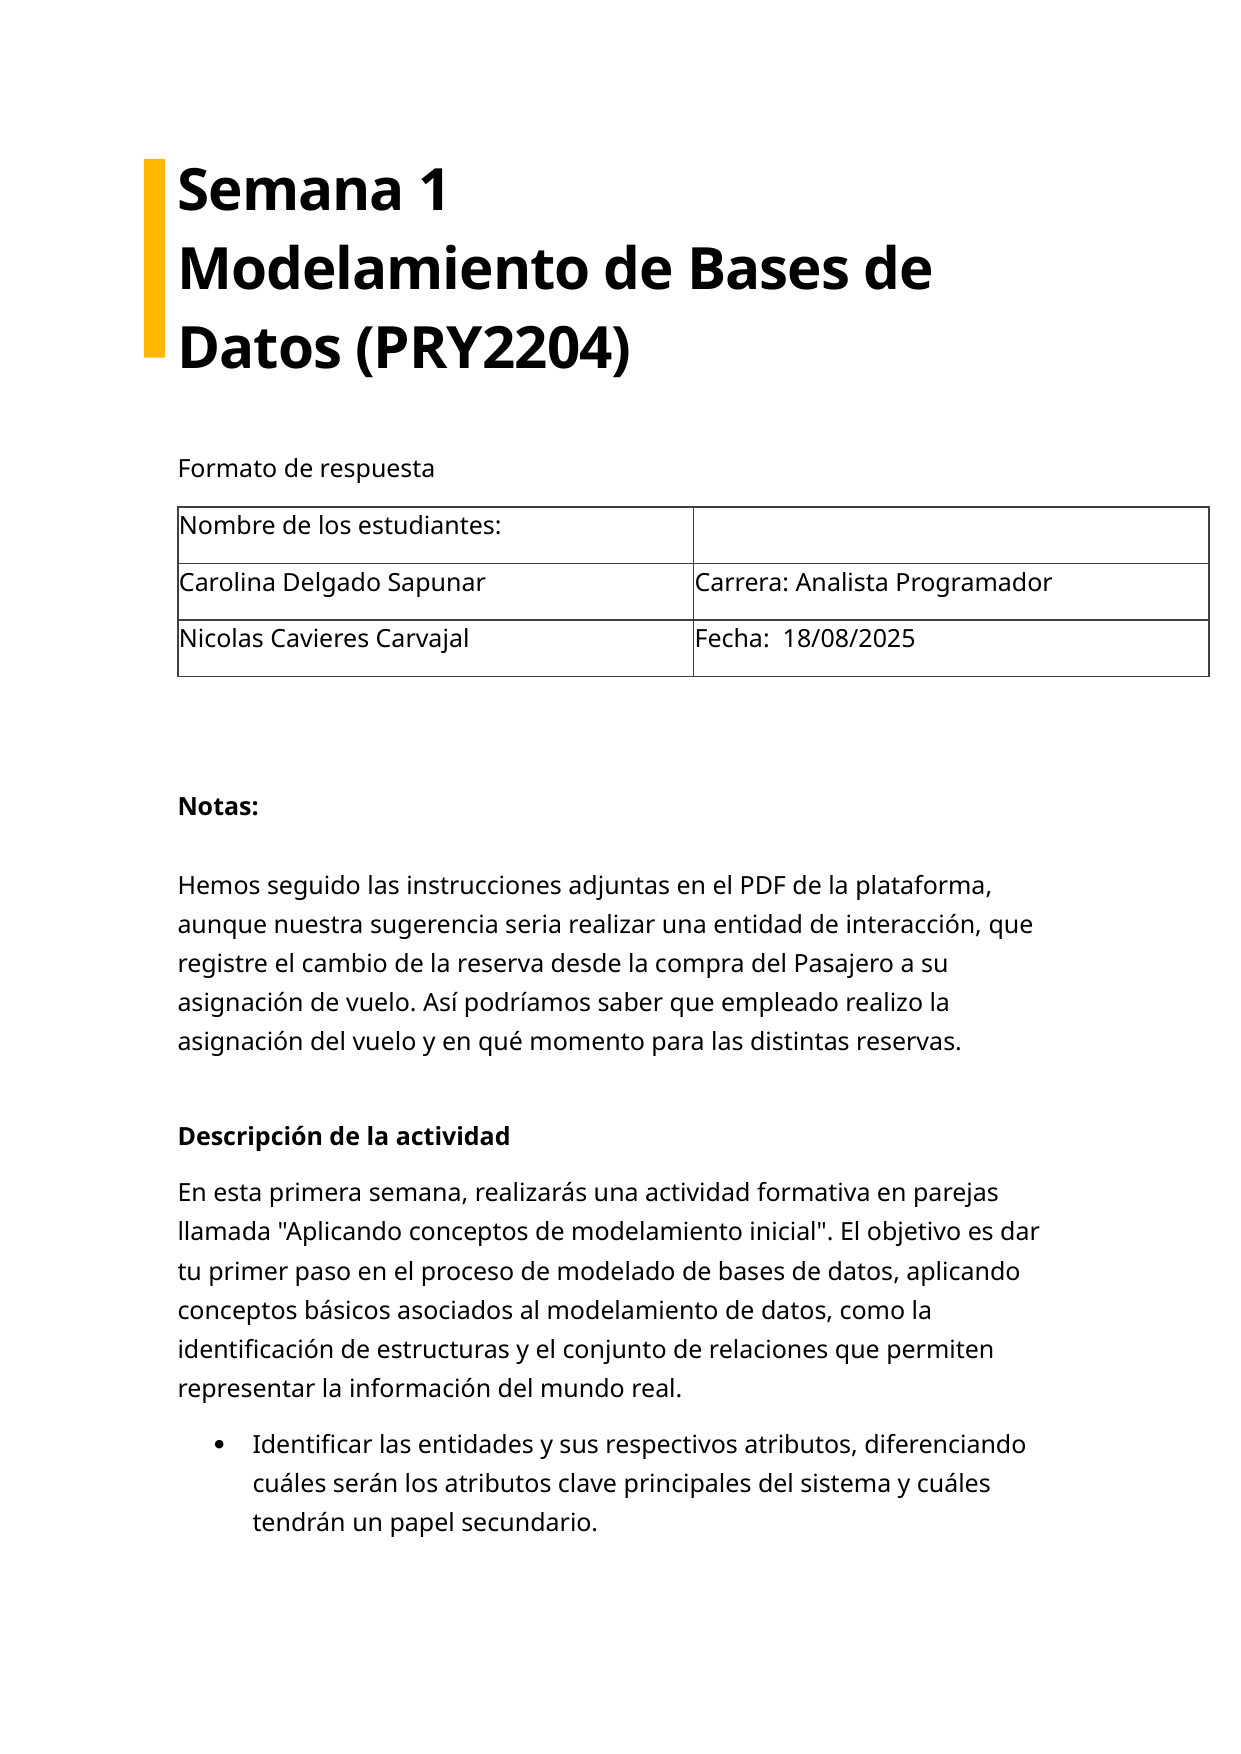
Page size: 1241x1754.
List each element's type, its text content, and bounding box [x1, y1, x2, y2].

text Formato de respuesta [177, 450, 1063, 484]
table_header Nombre de los estudiantes: [179, 508, 693, 563]
text En esta primera semana, realizarás una actividad formativa en parejas llamada "Aplicando conceptos de modelamiento inicial". El objetivo es dar tu primer paso en el proceso de modelado de bases de datos, aplicando conceptos básicos asociados al modelamiento de datos, como la identificación de estructuras y el conjunto de relaciones que permiten representar la información del mundo real. [177, 1175, 1063, 1405]
table_cell Nicolas Cavieres Carvajal [179, 621, 693, 676]
title Semana 1 [177, 148, 1063, 227]
text Descripción de la actividad [177, 1119, 1063, 1153]
table_cell Fecha: 18/08/2025 [694, 621, 1208, 676]
text Notas: Hemos seguido las instrucciones adjuntas en el PDF de la plataforma, aunque nuestra sugerencia seria realizar una entidad de interacción, que registre el cambio de la reserva desde la compra del Pasajero a su asignación de vuelo. Así podríamos saber que empleado realizo la asignación del vuelo y en qué momento para las distintas reservas. [177, 789, 1063, 1097]
list Identificar las entidades y sus respectivos atributos, diferenciando cuáles serán los atributos clave principales del sistema y cuáles tendrán un papel secundario. [215, 1426, 1063, 1539]
title Modelamiento de Bases de Datos (PRY2204) [177, 227, 1063, 386]
table_cell Carolina Delgado Sapunar [179, 564, 693, 619]
table_header [694, 508, 1208, 563]
table_cell Carrera: Analista Programador [694, 564, 1208, 619]
